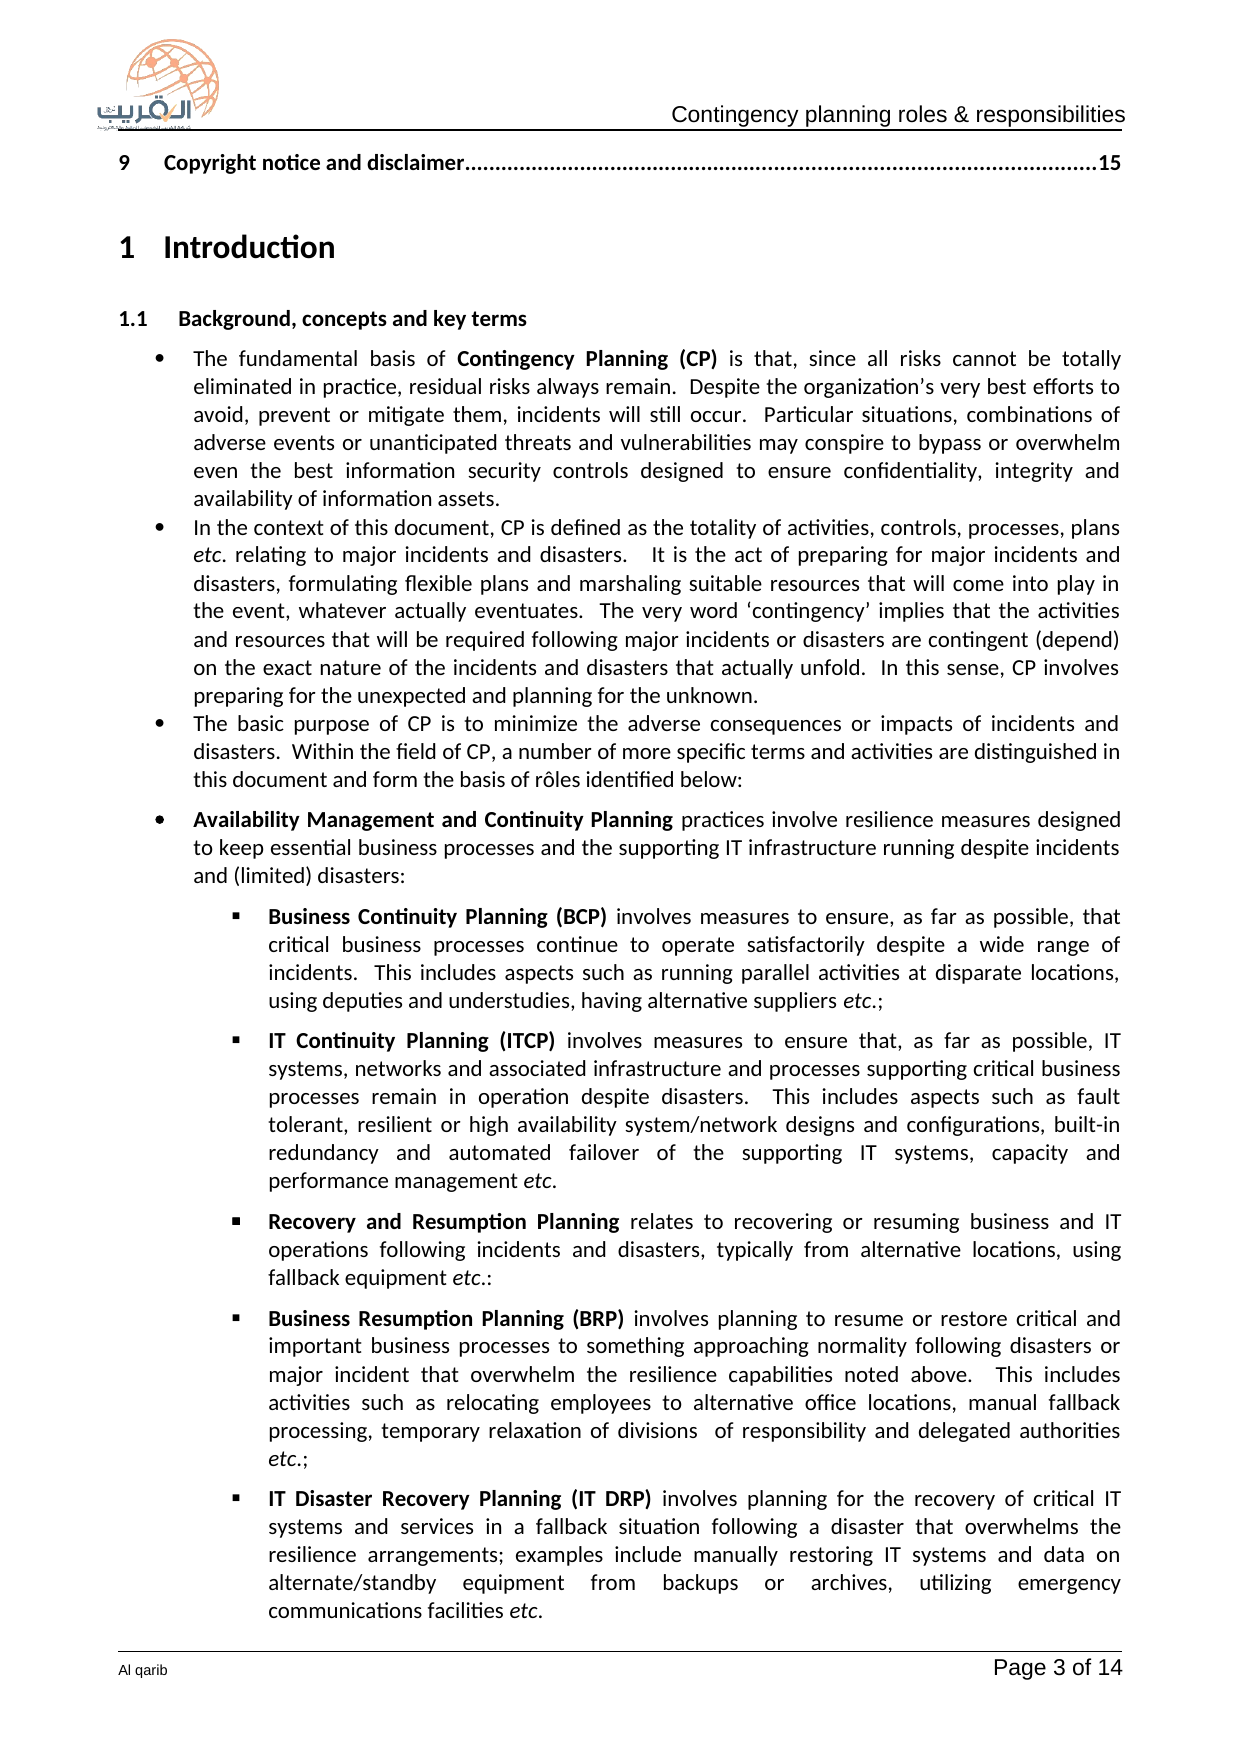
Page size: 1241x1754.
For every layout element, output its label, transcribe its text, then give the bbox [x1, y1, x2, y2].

text IT Disaster Recovery Planning (IT DRP) involves planning for the recovery of critical IT systems and services in a fallback situation following a disaster that overwhelms the resilience arrangements; examples include manually restoring IT systems and data on alternate/standby equipment from backups or archives, utilizing emergency communications facilities etc. [231, 1484, 1122, 1624]
text Business Continuity Planning (BCP) involves measures to ensure, as far as possible, that critical business processes continue to operate satisfactorily despite a wide range of incidents. This includes aspects such as running parallel activities at disparate locations, using deputies and understudies, having alternative suppliers etc.; [231, 902, 1122, 1014]
subtitle Introduction [118, 226, 1122, 266]
list Availability Management and Continuity Planning practices involve resilience measures designed to keep essential business processes and the supporting IT infrastructure running despite incidents and (limited) disasters: [156, 805, 1122, 889]
text IT Continuity Planning (ITCP) involves measures to ensure that, as far as possible, IT systems, networks and associated infrastructure and processes supporting critical business processes remain in operation despite disasters. This includes aspects such as fault tolerant, resilient or high availability system/network designs and configurations, built-in redundancy and automated failover of the supporting IT systems, capacity and performance management etc. [231, 1026, 1122, 1194]
subtitle Background, concepts and key terms [118, 304, 1122, 332]
text 9 Copyright notice and disclaimer 15 [118, 148, 1122, 176]
list The basic purpose of CP is to minimize the adverse consequences or impacts of incidents and disasters. Within the field of CP, a number of more specific terms and activities are distinguished in this document and form the basis of rôles identified below: [156, 709, 1122, 793]
list In the context of this document, CP is defined as the totality of activities, controls, processes, plans etc. relating to major incidents and disasters. It is the act of preparing for major incidents and disasters, formulating flexible plans and marshaling suitable resources that will come into play in the event, whatever actually eventuates. The very word ‘contingency’ implies that the activities and resources that will be required following major incidents or disasters are contingent (depend) on the exact nature of the incidents and disasters that actually unfold. In this sense, CP involves preparing for the unexpected and planning for the unknown. [156, 513, 1122, 709]
list The fundamental basis of Contingency Planning (CP) is that, since all risks cannot be totally eliminated in practice, residual risks always remain. Despite the organization’s very best efforts to avoid, prevent or mitigate them, incidents will still occur. Particular situations, combinations of adverse events or unanticipated threats and vulnerabilities may conspire to bypass or overwhelm even the best information security controls designed to ensure confidentiality, integrity and availability of information assets. [156, 344, 1122, 513]
picture [94, 36, 223, 132]
text Recovery and Resumption Planning relates to recovering or resuming business and IT operations following incidents and disasters, typically from alternative locations, using fallback equipment etc.: [231, 1207, 1122, 1291]
text Business Resumption Planning (BRP) involves planning to resume or restore critical and important business processes to something approaching normality following disasters or major incident that overwhelm the resilience capabilities noted above. This includes activities such as relocating employees to alternative office locations, manual fallback processing, temporary relaxation of divisions of responsibility and delegated authorities etc.; [231, 1304, 1122, 1472]
